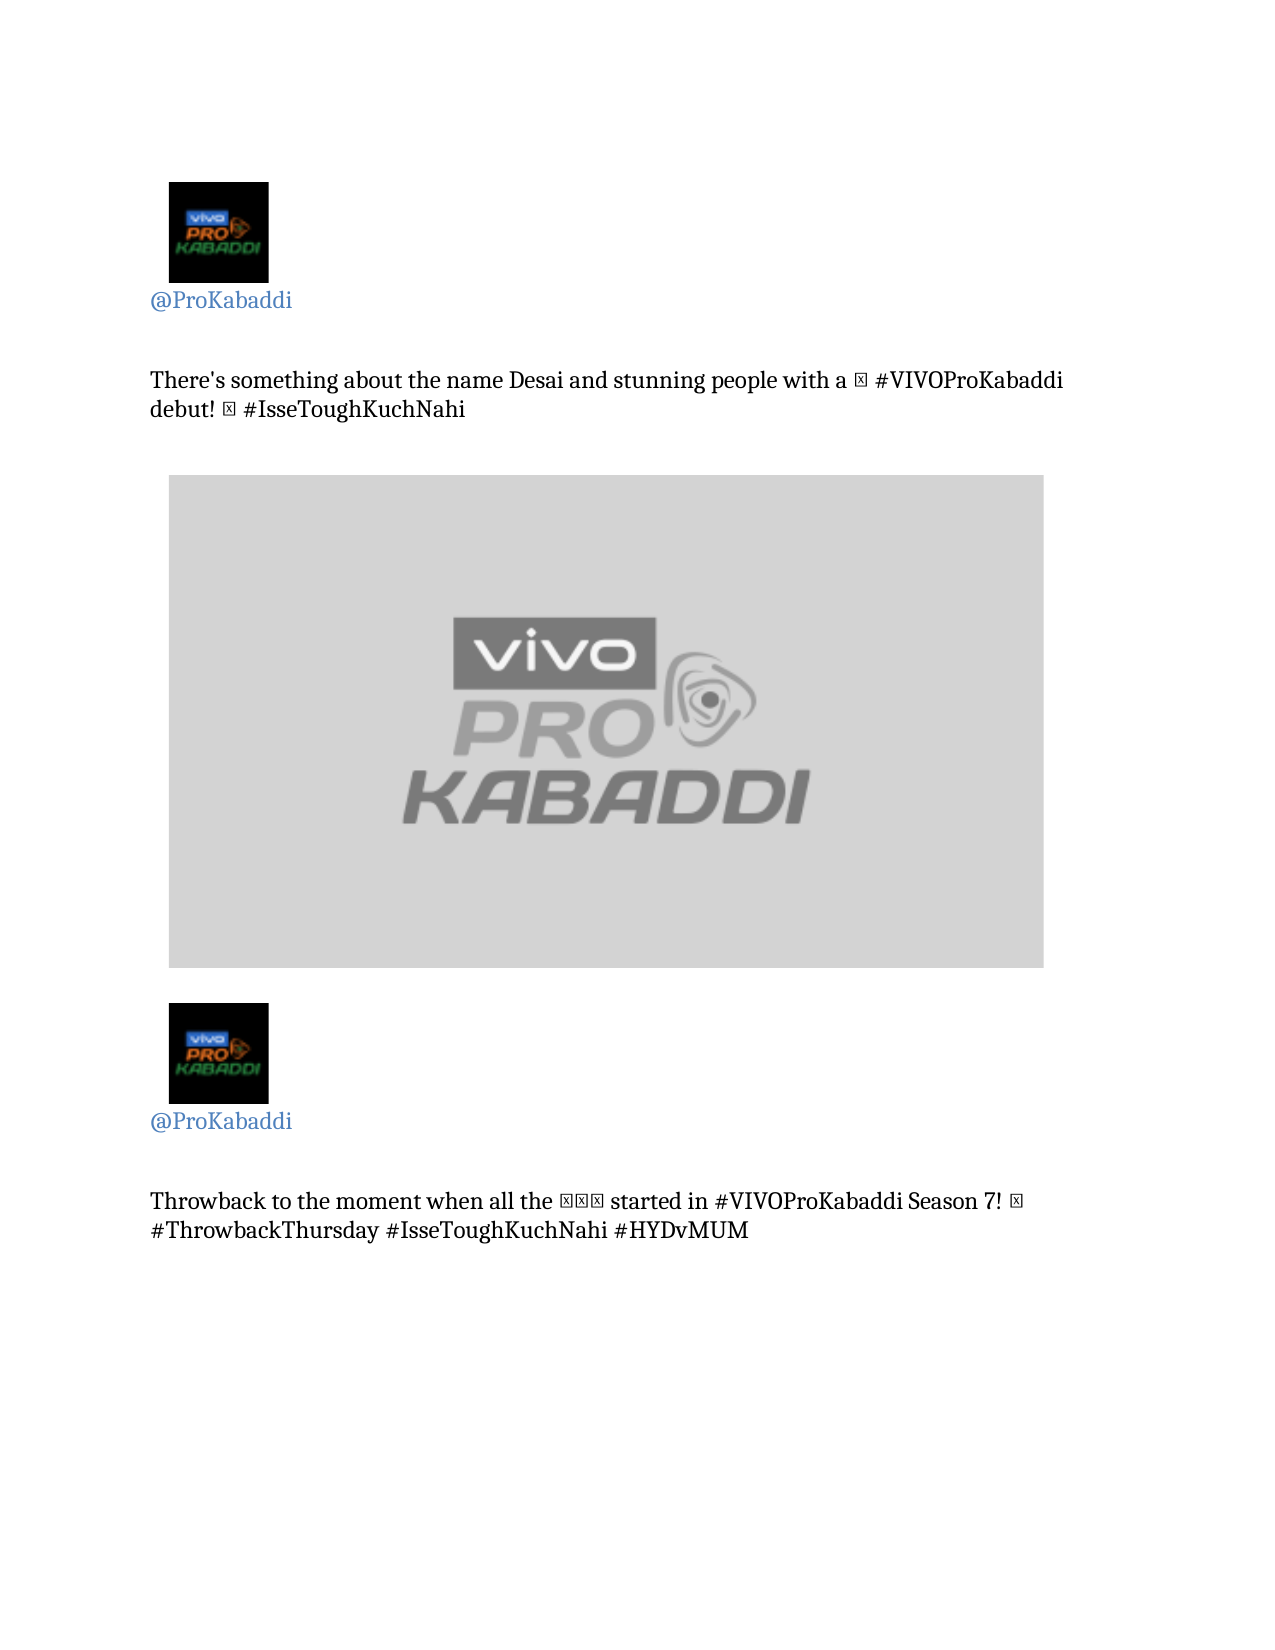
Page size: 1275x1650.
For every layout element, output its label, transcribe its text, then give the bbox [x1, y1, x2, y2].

picture [168, 182, 269, 283]
text @ProKabaddi [150, 1107, 1125, 1136]
picture [168, 1003, 269, 1104]
picture [168, 475, 1044, 968]
text Throwback to the moment when all the 🤜💥🤛 started in #VIVOProKabaddi Season 7! 🤩 #ThrowbackThursday #IsseToughKuchNahi #HYDvMUM [150, 1187, 1125, 1245]
text @ProKabaddi [150, 286, 1125, 315]
text There's something about the name Desai and stunning people with a 💥 #VIVOProKabaddi debut! 🤭 #IsseToughKuchNahi [150, 366, 1125, 424]
